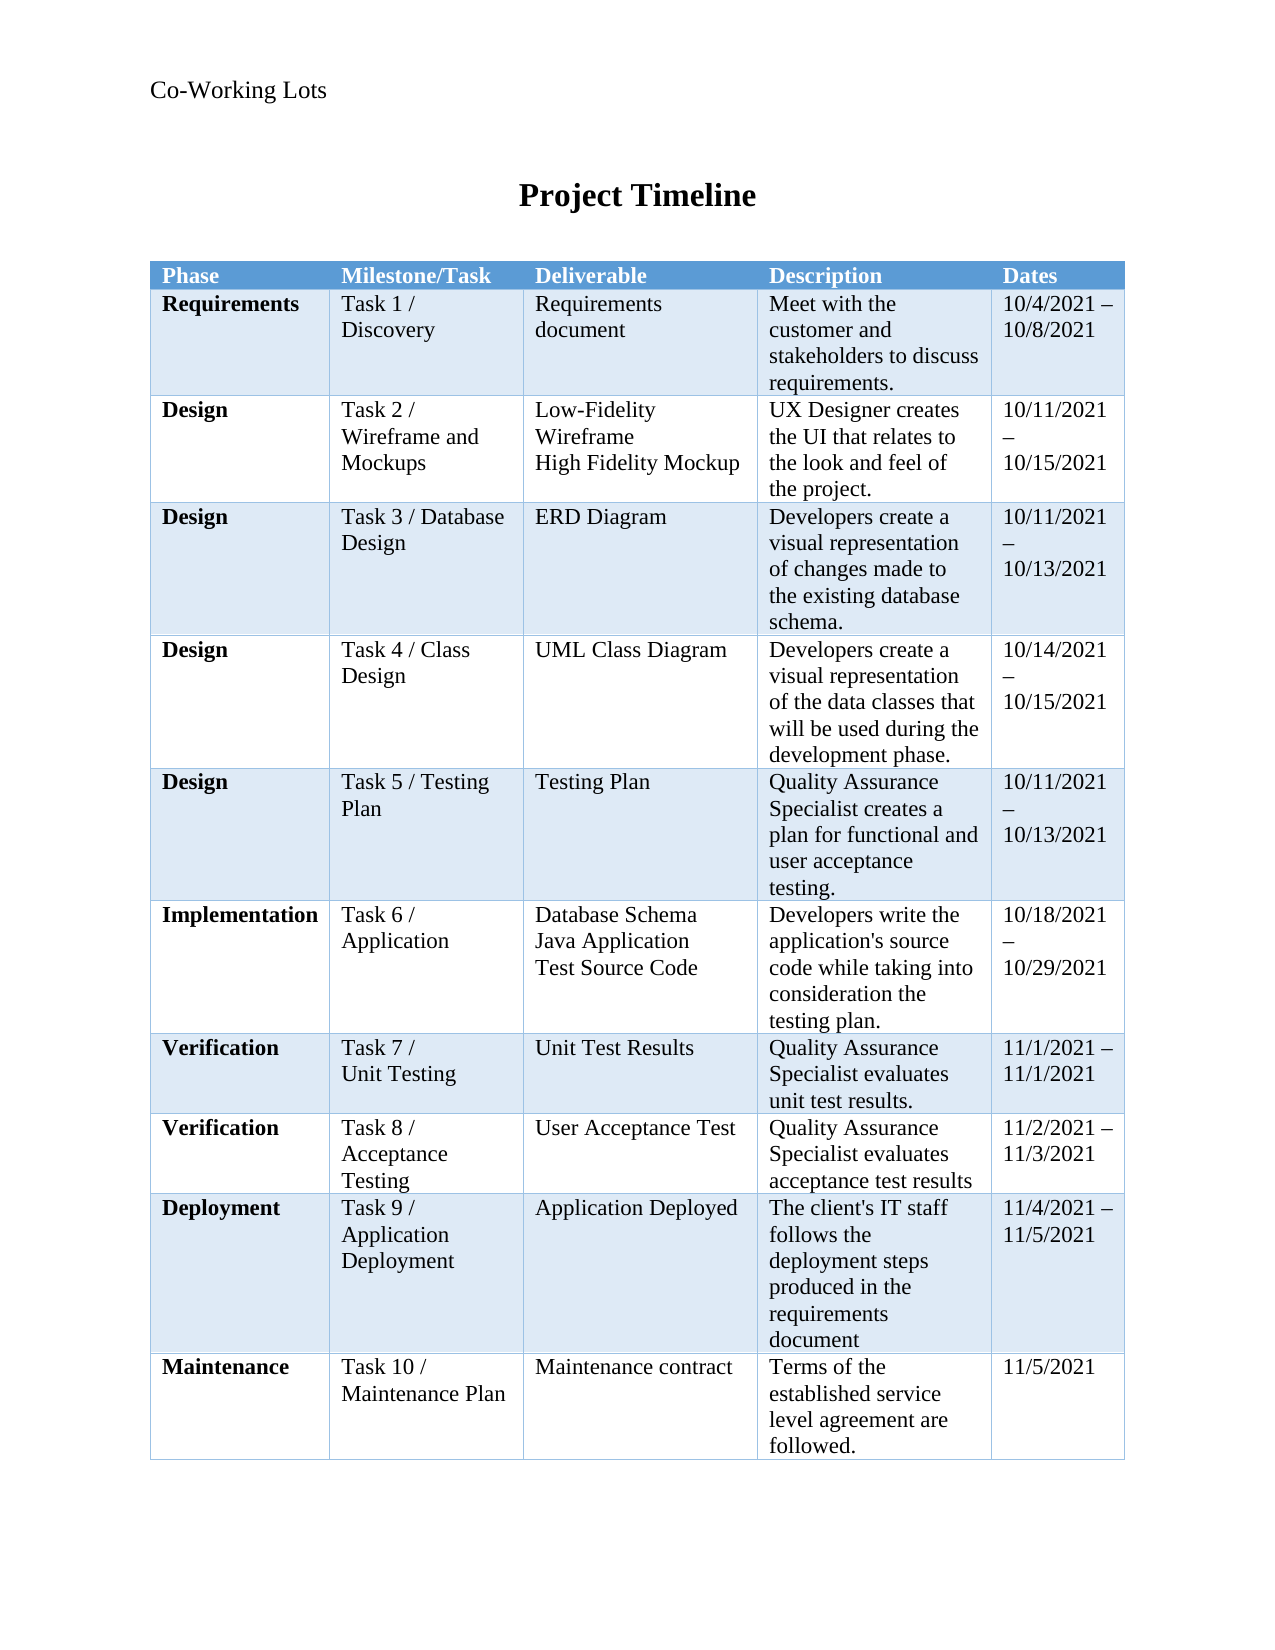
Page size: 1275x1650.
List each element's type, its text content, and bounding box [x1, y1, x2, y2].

table_cell Developers create a visual representation of the data classes that will be used during the development phase. [758, 636, 991, 767]
table_cell Task 1 / Discovery [330, 290, 523, 395]
table_cell Task 2 / Wireframe and Mockups [330, 396, 523, 502]
table_cell 10/18/2021 – 10/29/2021 [992, 901, 1124, 1033]
table_cell Quality Assurance Specialist evaluates acceptance test results [758, 1114, 991, 1193]
table_cell Implementation [151, 901, 329, 1033]
table_header Phase [151, 263, 329, 289]
table_cell 10/11/2021 – 10/15/2021 [992, 396, 1124, 502]
table_cell Task 9 / Application Deployment [330, 1194, 523, 1352]
table_cell Maintenance [151, 1354, 329, 1459]
table_cell Task 8 / Acceptance Testing [330, 1114, 523, 1193]
table_cell Low-Fidelity Wireframe High Fidelity Mockup [524, 396, 757, 502]
table_cell 10/14/2021 – 10/15/2021 [992, 636, 1124, 767]
table_cell Developers create a visual representation of changes made to the existing database schema. [758, 503, 991, 634]
table_cell 10/4/2021 – 10/8/2021 [992, 290, 1124, 395]
table_cell Quality Assurance Specialist creates a plan for functional and user acceptance testing. [758, 769, 991, 900]
table_cell Task 3 / Database Design [330, 503, 523, 634]
table_cell Design [151, 769, 329, 900]
table_cell 11/5/2021 [992, 1354, 1124, 1459]
table_cell Testing Plan [524, 769, 757, 900]
table_cell Unit Test Results [524, 1034, 757, 1113]
table_cell Task 10 / Maintenance Plan [330, 1354, 523, 1459]
table_cell Task 4 / Class Design [330, 636, 523, 767]
table_cell 11/4/2021 – 11/5/2021 [992, 1194, 1124, 1352]
table_cell Task 6 / Application [330, 901, 523, 1033]
table_cell 11/1/2021 – 11/1/2021 [992, 1034, 1124, 1113]
table_cell ERD Diagram [524, 503, 757, 634]
table_cell Design [151, 636, 329, 767]
table_cell User Acceptance Test [524, 1114, 757, 1193]
table_cell Design [151, 503, 329, 634]
table_cell Requirements [151, 290, 329, 395]
table_cell UML Class Diagram [524, 636, 757, 767]
table_cell Design [151, 396, 329, 502]
table_cell Deployment [151, 1194, 329, 1352]
table_cell Meet with the customer and stakeholders to discuss requirements. [758, 290, 991, 395]
table_cell 10/11/2021 – 10/13/2021 [992, 769, 1124, 900]
table_cell Task 7 / Unit Testing [330, 1034, 523, 1113]
subtitle Project Timeline [150, 175, 1125, 213]
table_header Deliverable [524, 263, 757, 289]
table_cell Developers write the application's source code while taking into consideration the testing plan. [758, 901, 991, 1033]
table_cell UX Designer creates the UI that relates to the look and feel of the project. [758, 396, 991, 502]
table_cell The client's IT staff follows the deployment steps produced in the requirements document [758, 1194, 991, 1352]
table_cell Terms of the established service level agreement are followed. [758, 1354, 991, 1459]
table_cell Verification [151, 1034, 329, 1113]
table_cell Quality Assurance Specialist evaluates unit test results. [758, 1034, 991, 1113]
table_header Milestone/Task [330, 263, 523, 289]
table_cell 11/2/2021 – 11/3/2021 [992, 1114, 1124, 1193]
table_cell Task 5 / Testing Plan [330, 769, 523, 900]
table_cell Maintenance contract [524, 1354, 757, 1459]
table_cell Requirements document [524, 290, 757, 395]
table_header Description [758, 263, 991, 289]
table_cell Database Schema Java Application Test Source Code [524, 901, 757, 1033]
table_header Dates [992, 263, 1124, 289]
table_cell Verification [151, 1114, 329, 1193]
table_cell Application Deployed [524, 1194, 757, 1352]
table_cell 10/11/2021 – 10/13/2021 [992, 503, 1124, 634]
